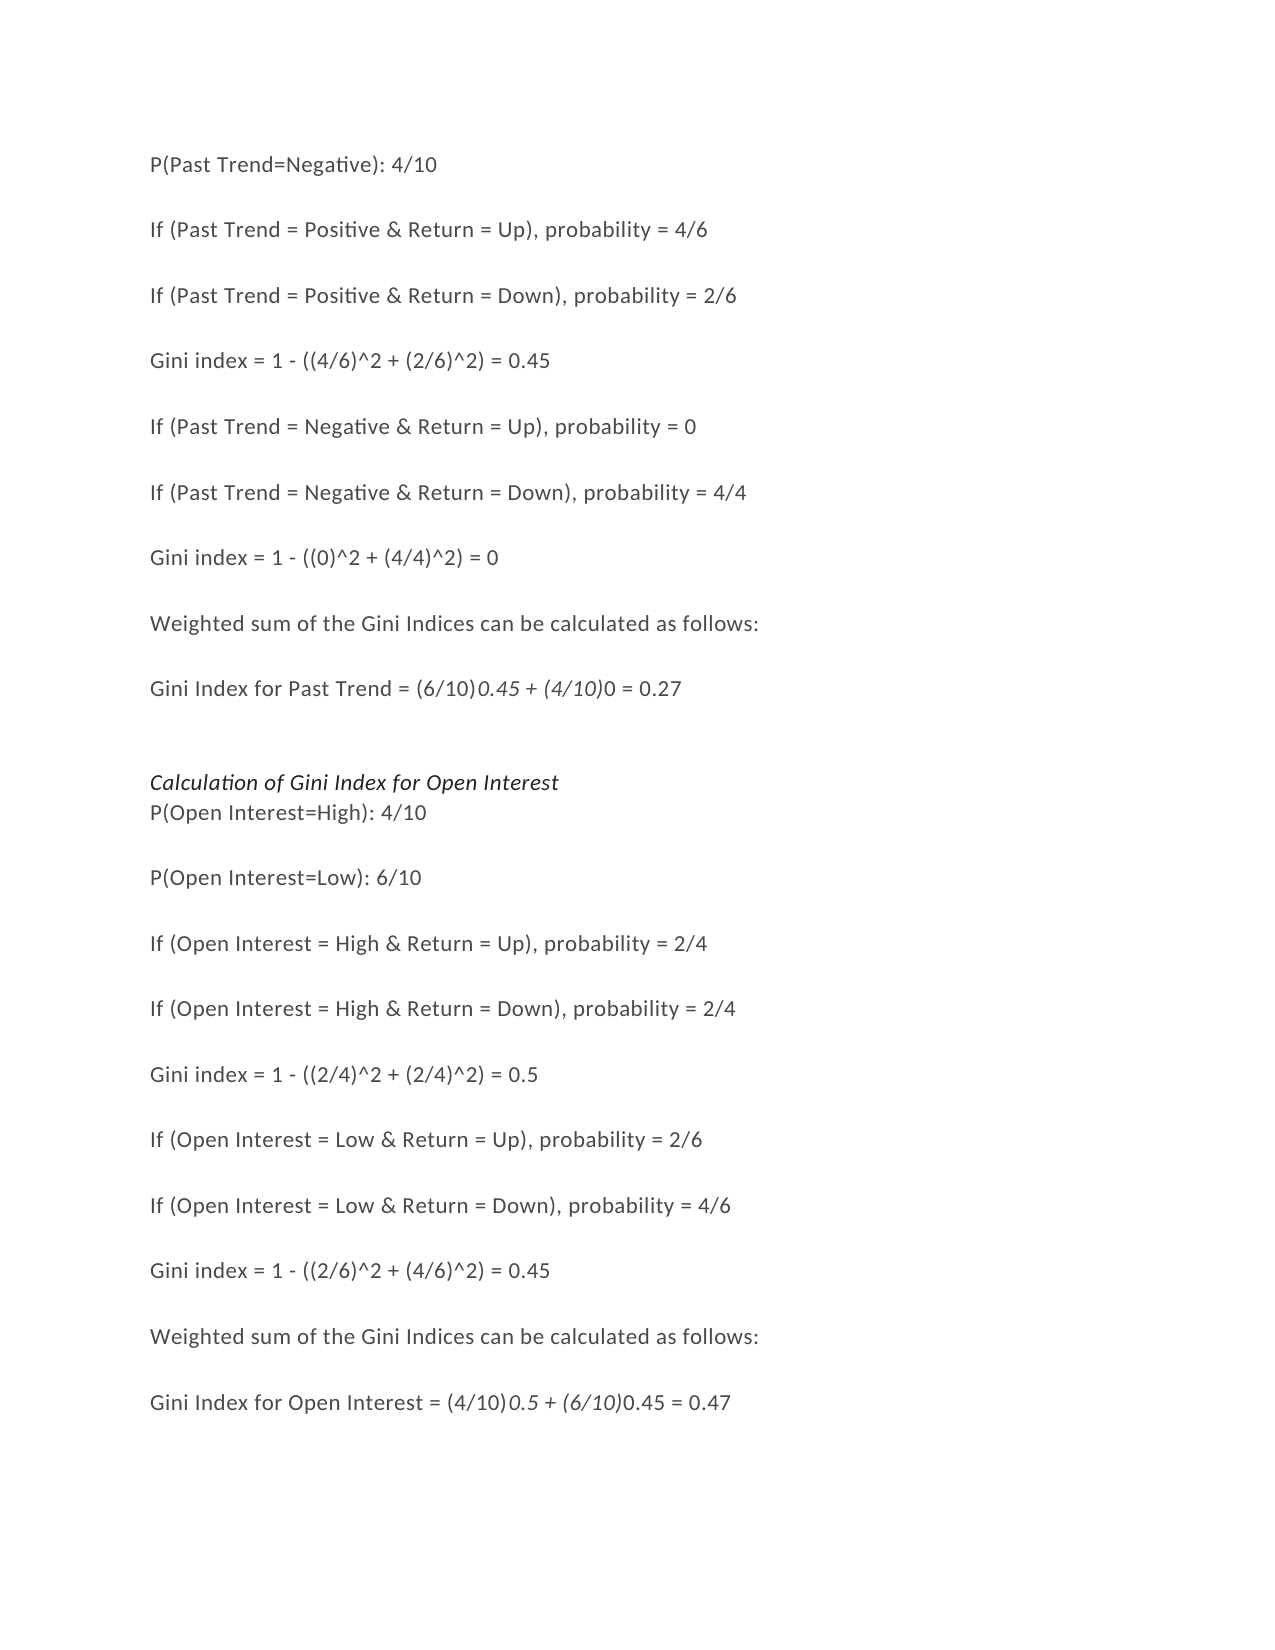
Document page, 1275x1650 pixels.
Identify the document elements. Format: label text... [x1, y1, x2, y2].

text Gini Index for Open Interest = (4/10)0.5 + (6/10)0.45 = 0.47 [150, 1388, 1125, 1416]
text If (Past Trend = Negative & Return = Up), probability = 0 [150, 412, 1125, 440]
text P(Open Interest=Low): 6/10 [150, 863, 1125, 891]
text Gini index = 1 - ((2/4)^2 + (2/4)^2) = 0.5 [150, 1060, 1125, 1088]
text If (Open Interest = Low & Return = Up), probability = 2/6 [150, 1126, 1125, 1153]
text If (Open Interest = Low & Return = Down), probability = 4/6 [150, 1191, 1125, 1219]
text Gini index = 1 - ((2/6)^2 + (4/6)^2) = 0.45 [150, 1257, 1125, 1284]
text If (Past Trend = Positive & Return = Down), probability = 2/6 [150, 281, 1125, 309]
text If (Past Trend = Negative & Return = Down), probability = 4/4 [150, 478, 1125, 506]
text P(Past Trend=Negative): 4/10 [150, 150, 1125, 178]
text If (Open Interest = High & Return = Up), probability = 2/4 [150, 929, 1125, 957]
subtitle Calculation of Gini Index for Open Interest [150, 768, 1125, 796]
text Gini Index for Past Trend = (6/10)0.45 + (4/10)0 = 0.27 [150, 674, 1125, 702]
text If (Past Trend = Positive & Return = Up), probability = 4/6 [150, 216, 1125, 243]
text Weighted sum of the Gini Indices can be calculated as follows: [150, 609, 1125, 637]
text If (Open Interest = High & Return = Down), probability = 2/4 [150, 994, 1125, 1022]
text Gini index = 1 - ((4/6)^2 + (2/6)^2) = 0.45 [150, 347, 1125, 374]
text Gini index = 1 - ((0)^2 + (4/4)^2) = 0 [150, 543, 1125, 571]
text P(Open Interest=High): 4/10 [150, 798, 1125, 826]
text Weighted sum of the Gini Indices can be calculated as follows: [150, 1322, 1125, 1350]
